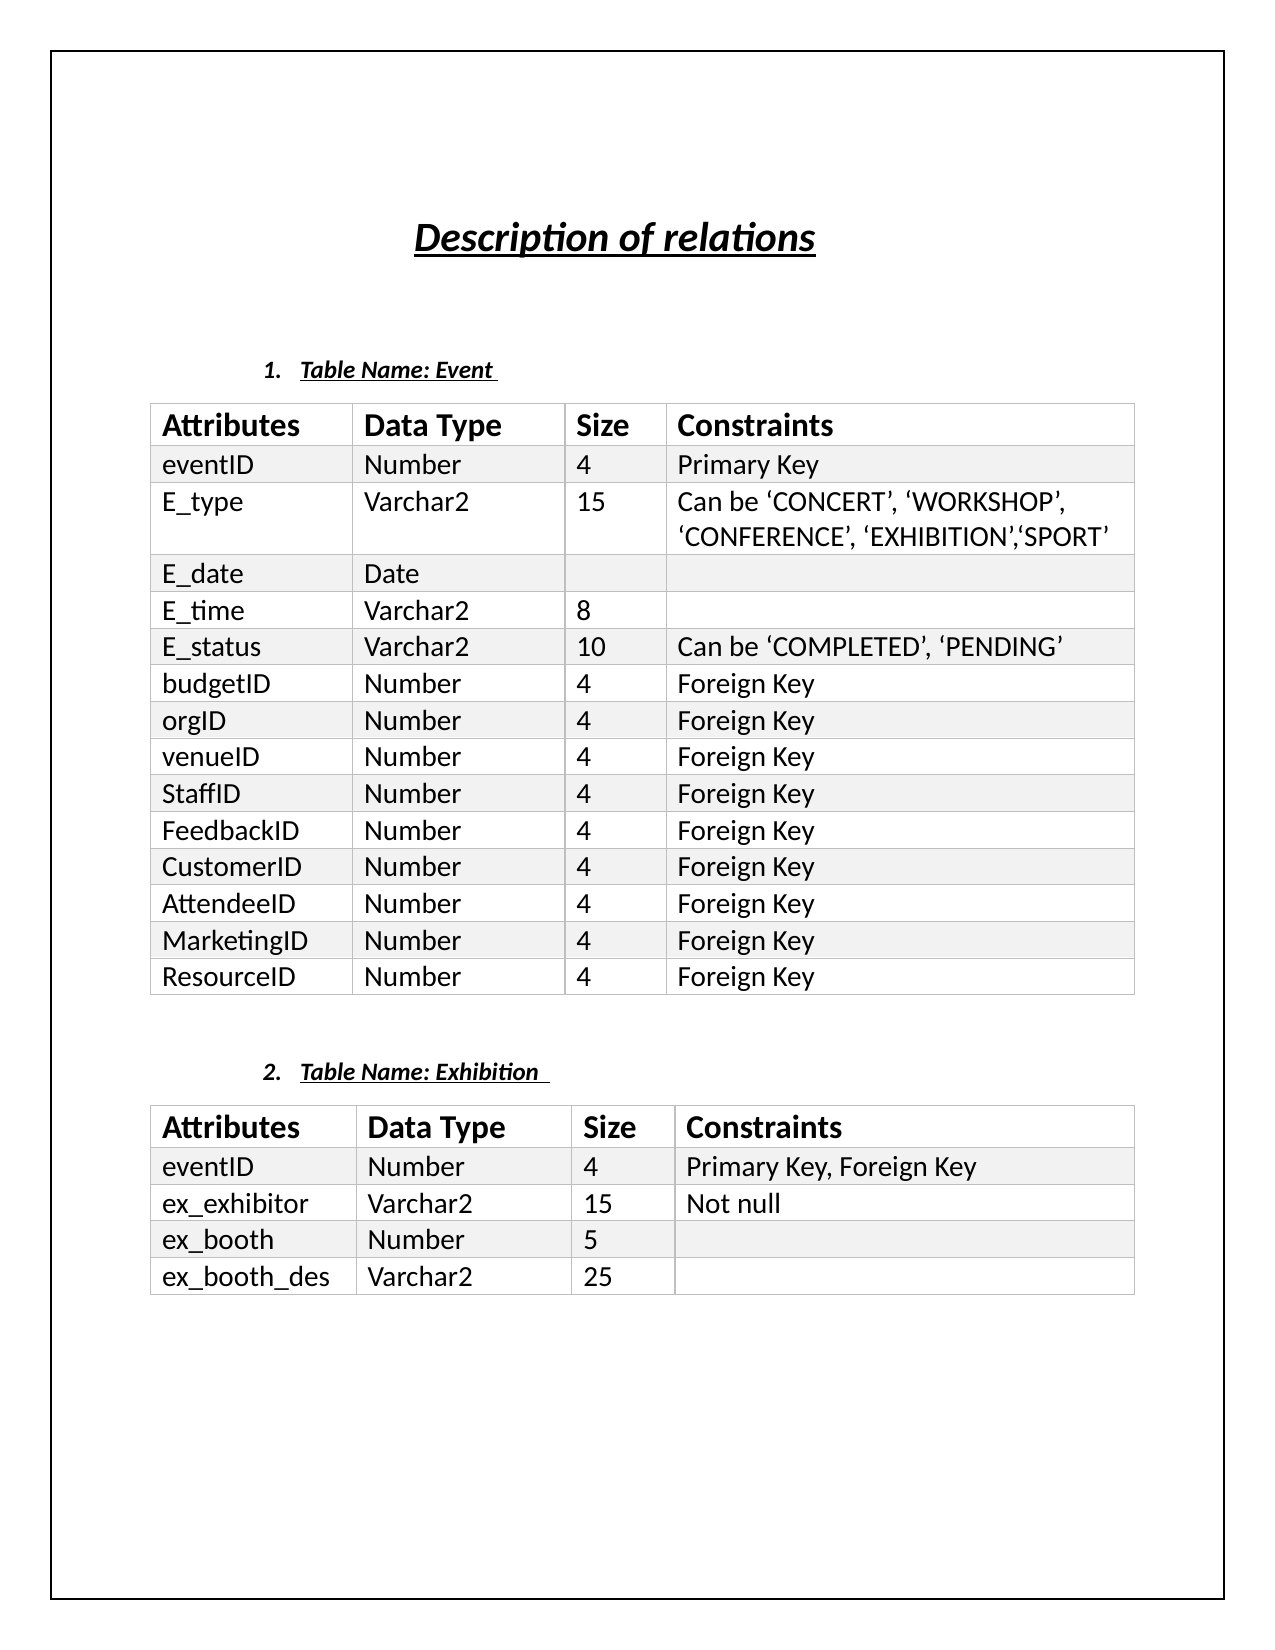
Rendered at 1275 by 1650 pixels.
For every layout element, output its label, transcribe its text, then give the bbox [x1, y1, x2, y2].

table_cell 4 [566, 922, 666, 957]
table_cell Number [353, 885, 564, 921]
table_cell Number [353, 812, 564, 847]
table_cell Number [353, 922, 564, 957]
table_cell AttendeeID [151, 885, 352, 921]
table_cell ResourceID [151, 959, 352, 994]
table_cell MarketingID [151, 922, 352, 957]
table_cell Foreign Key [667, 922, 1134, 957]
table_cell 25 [572, 1258, 674, 1294]
table_cell Foreign Key [667, 775, 1134, 811]
table_cell ex_exhibitor [151, 1185, 356, 1220]
table_cell Foreign Key [667, 812, 1134, 847]
table_cell FeedbackID [151, 812, 352, 847]
table_cell Primary Key [667, 446, 1134, 482]
table_cell Number [353, 739, 564, 774]
table_cell ex_booth [151, 1221, 356, 1257]
table_cell Number [357, 1221, 571, 1257]
table_cell [676, 1221, 1134, 1257]
table_cell ex_booth_des [151, 1258, 356, 1294]
table_cell Varchar2 [353, 592, 564, 627]
table_cell orgID [151, 702, 352, 737]
table_cell StaffID [151, 775, 352, 811]
table_cell eventID [151, 446, 352, 482]
table_cell 4 [566, 959, 666, 994]
list Table Name: Exhibition [262, 1056, 1125, 1086]
table_cell Foreign Key [667, 885, 1134, 921]
table_header Data Type [353, 404, 564, 445]
table_cell 10 [566, 629, 666, 664]
table_header Data Type [357, 1106, 571, 1147]
table_cell 4 [566, 885, 666, 921]
table_cell Foreign Key [667, 739, 1134, 774]
table_cell Primary Key, Foreign Key [676, 1148, 1134, 1184]
table_cell Varchar2 [357, 1185, 571, 1220]
table_cell 8 [566, 592, 666, 627]
table_cell 4 [566, 849, 666, 884]
table_cell Date [353, 555, 564, 591]
table_cell Number [353, 849, 564, 884]
table_cell [676, 1258, 1134, 1294]
table_cell 15 [572, 1185, 674, 1220]
table_cell eventID [151, 1148, 356, 1184]
list Table Name: Event [262, 354, 1125, 384]
table_cell 4 [566, 812, 666, 847]
table_cell 15 [566, 483, 666, 554]
table_cell Can be ‘CONCERT’, ‘WORKSHOP’, ‘CONFERENCE’, ‘EXHIBITION’,‘SPORT’ [667, 483, 1134, 554]
table_cell [667, 592, 1134, 627]
table_cell Foreign Key [667, 959, 1134, 994]
table_cell Varchar2 [353, 629, 564, 664]
table_cell Number [353, 775, 564, 811]
table_cell Not null [676, 1185, 1134, 1220]
table_cell Number [357, 1148, 571, 1184]
table_cell 4 [566, 702, 666, 737]
table_cell 4 [566, 446, 666, 482]
table_cell CustomerID [151, 849, 352, 884]
table_cell Varchar2 [353, 483, 564, 554]
table_cell Number [353, 702, 564, 737]
table_cell 5 [572, 1221, 674, 1257]
table_cell E_type [151, 483, 352, 554]
table_cell venueID [151, 739, 352, 774]
table_cell E_time [151, 592, 352, 627]
table_cell Can be ‘COMPLETED’, ‘PENDING’ [667, 629, 1134, 664]
table_cell Number [353, 665, 564, 701]
table_header Constraints [667, 404, 1134, 445]
table_cell E_date [151, 555, 352, 591]
table_cell Foreign Key [667, 849, 1134, 884]
table_cell 4 [566, 775, 666, 811]
table_cell 4 [566, 665, 666, 701]
table_cell [667, 555, 1134, 591]
table_cell Varchar2 [357, 1258, 571, 1294]
text Description of relations [150, 211, 1125, 261]
table_header Constraints [676, 1106, 1134, 1147]
table_cell Number [353, 446, 564, 482]
table_cell budgetID [151, 665, 352, 701]
table_cell E_status [151, 629, 352, 664]
table_cell Foreign Key [667, 702, 1134, 737]
table_header Attributes [151, 404, 352, 445]
table_cell [566, 555, 666, 591]
table_cell Number [353, 959, 564, 994]
table_header Size [572, 1106, 674, 1147]
table_cell Foreign Key [667, 665, 1134, 701]
table_cell 4 [566, 739, 666, 774]
table_header Size [566, 404, 666, 445]
table_cell 4 [572, 1148, 674, 1184]
table_header Attributes [151, 1106, 356, 1147]
